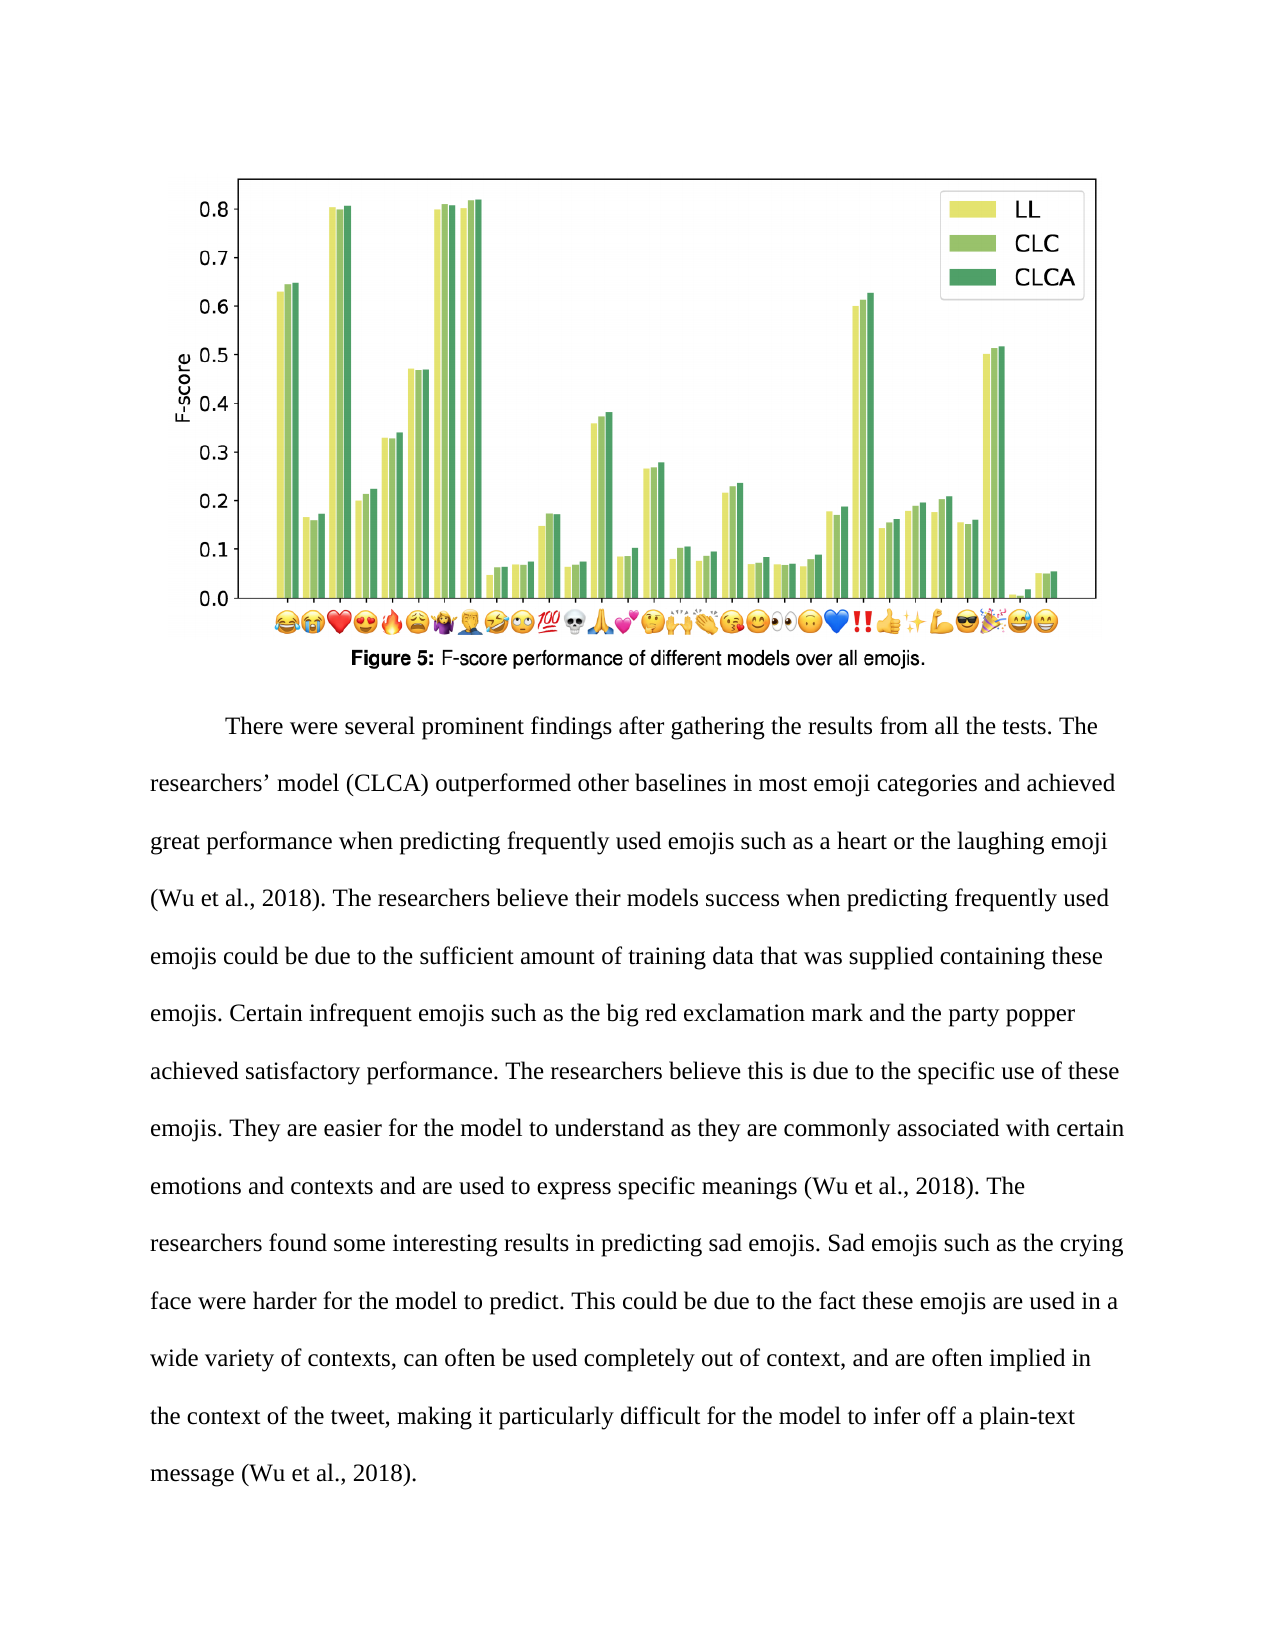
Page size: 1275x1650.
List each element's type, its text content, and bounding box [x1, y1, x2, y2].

text There were several prominent findings after gathering the results from all the tests. The researchers’ model (CLCA) outperformed other baselines in most emoji categories and achieved great performance when predicting frequently used emojis such as a heart or the laughing emoji (Wu et al., 2018). The researchers believe their models success when predicting frequently used emojis could be due to the sufficient amount of training data that was supplied containing these emojis. Certain infrequent emojis such as the big red exclamation mark and the party popper achieved satisfactory performance. The researchers believe this is due to the specific use of these emojis. They are easier for the model to understand as they are commonly associated with certain emotions and contexts and are used to express specific meanings (Wu et al., 2018). The researchers found some interesting results in predicting sad emojis. Sad emojis such as the crying face were harder for the model to predict. This could be due to the fact these emojis are used in a wide variety of contexts, can often be used completely out of context, and are often implied in the context of the tweet, making it particularly difficult for the model to infer off a plain-text message (Wu et al., 2018). [150, 683, 1125, 1487]
picture [150, 150, 1125, 683]
